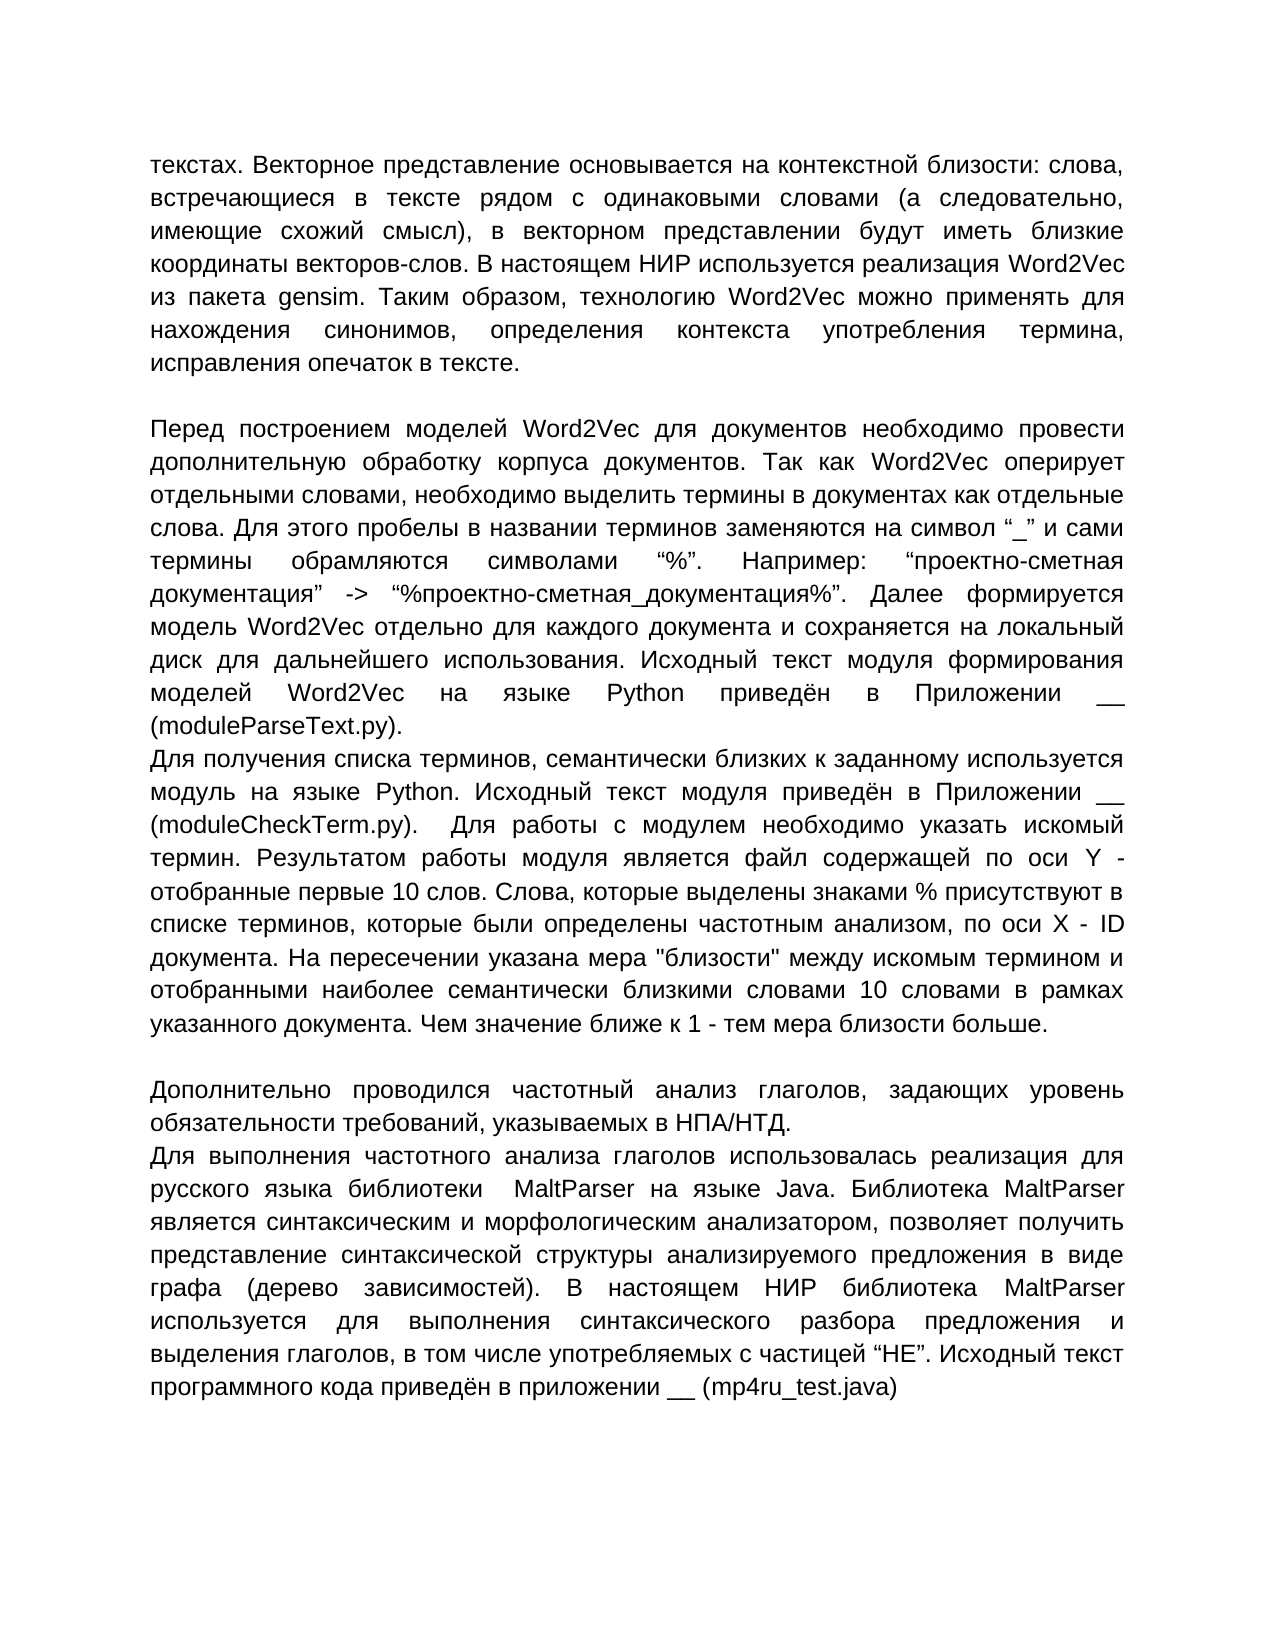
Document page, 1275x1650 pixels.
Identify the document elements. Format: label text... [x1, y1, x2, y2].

text Перед построением моделей Word2Vec для документов необходимо провести дополнительную обработку корпуса документов. Так как Word2Vec оперирует отдельными словами, необходимо выделить термины в документах как отдельные слова. Для этого пробелы в названии терминов заменяются на символ “_” и сами термины обрамляются символами “%”. Например: “проектно-сметная документация” -> “%проектно-сметная_документация%”. Далее формируется модель Word2Vec отдельно для каждого документа и сохраняется на локальный диск для дальнейшего использования. Исходный текст модуля формирования моделей Word2Vec на языке Python приведён в Приложении __ (moduleParseText.py). [150, 414, 1125, 740]
text Для получения списка терминов, семантически близких к заданному используется модуль на языке Python. Исходный текст модуля приведён в Приложении __ (moduleCheckTerm.py). Для работы с модулем необходимо указать искомый термин. Результатом работы модуля является файл содержащей по оси Y - отобранные первые 10 слов. Слова, которые выделены знаками % присутствуют в списке терминов, которые были определены частотным анализом, по оси Х - ID документа. На пересечении указана мера "близости" между искомым термином и отобранными наиболее семантически близкими словами 10 словами в рамках указанного документа. Чем значение ближе к 1 - тем мера близости больше. [150, 744, 1125, 1037]
text Для выполнения частотного анализа глаголов использовалась реализация для русского языка библиотеки MaltParser на языке Java. Библиотека MaltParser является синтаксическим и морфологическим анализатором, позволяет получить представление синтаксической структуры анализируемого предложения в виде графа (дерево зависимостей). В настоящем НИР библиотека MaltParser используется для выполнения синтаксического разбора предложения и выделения глаголов, в том числе употребляемых с частицей “НЕ”. Исходный текст программного кода приведён в приложении __ (mp4ru_test.java) [150, 1141, 1125, 1401]
text Дополнительно проводился частотный анализ глаголов, задающих уровень обязательности требований, указываемых в НПА/НТД. [150, 1074, 1125, 1136]
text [150, 150, 1125, 377]
